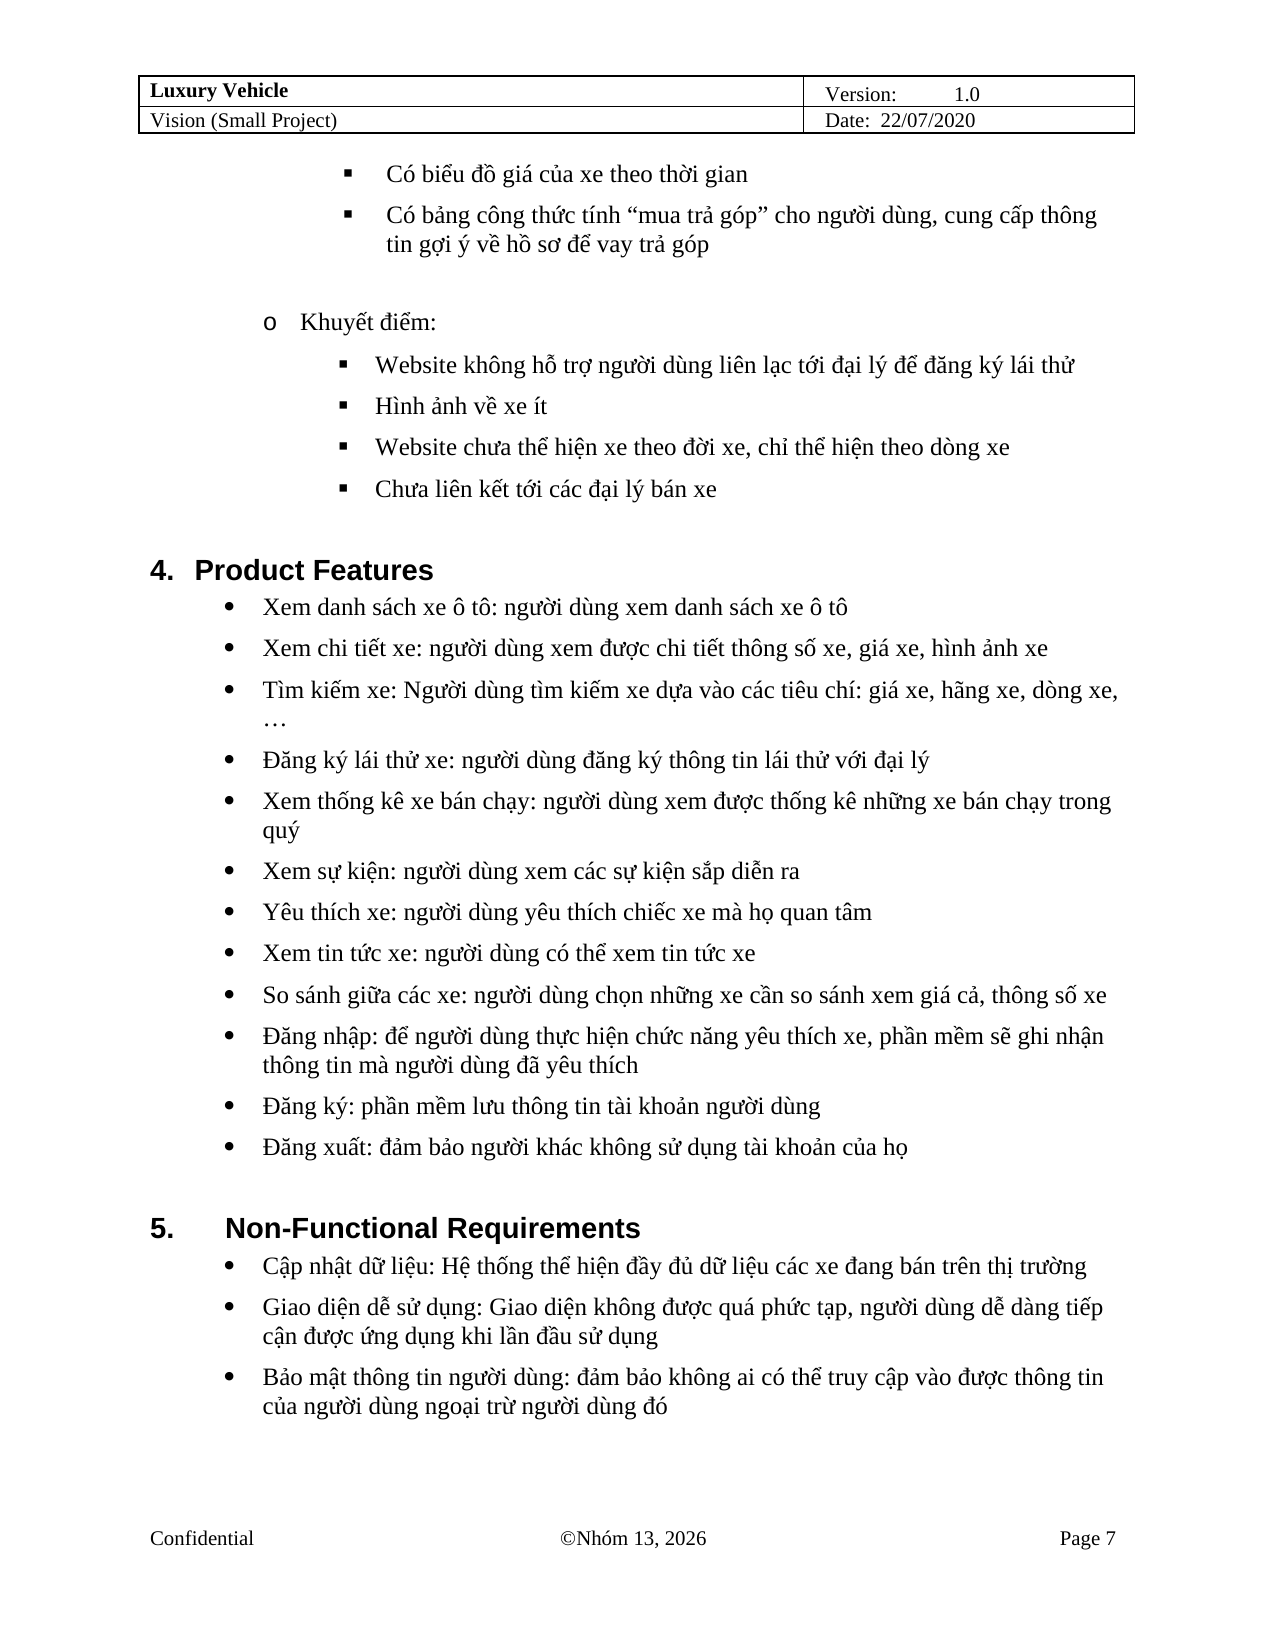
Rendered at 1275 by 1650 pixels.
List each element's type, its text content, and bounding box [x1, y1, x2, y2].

text Xem tin tức xe: người dùng có thể xem tin tức xe [225, 938, 1125, 967]
list Hình ảnh về xe ít [337, 391, 1125, 420]
text So sánh giữa các xe: người dùng chọn những xe cần so sánh xem giá cả, thông số xe [225, 980, 1125, 1008]
subtitle Product Features [150, 552, 1125, 586]
text Đăng xuất: đảm bảo người khác không sử dụng tài khoản của họ [225, 1132, 1125, 1161]
text Đăng ký: phần mềm lưu thông tin tài khoản người dùng [225, 1091, 1125, 1120]
subtitle Non-Functional Requirements [150, 1211, 1125, 1244]
list Có biểu đồ giá của xe theo thời gian [342, 159, 1125, 188]
list Website chưa thể hiện xe theo đời xe, chỉ thể hiện theo dòng xe [337, 432, 1125, 461]
text Xem sự kiện: người dùng xem các sự kiện sắp diễn ra [225, 856, 1125, 885]
text Xem chi tiết xe: người dùng xem được chi tiết thông số xe, giá xe, hình ảnh xe [225, 633, 1125, 662]
text Giao diện dễ sử dụng: Giao diện không được quá phức tạp, người dùng dễ dàng tiếp cận được ứng dụng khi lần đầu sử dụng [225, 1292, 1125, 1349]
text Cập nhật dữ liệu: Hệ thống thể hiện đầy đủ dữ liệu các xe đang bán trên thị trường [225, 1251, 1125, 1279]
list Có bảng công thức tính “mua trả góp” cho người dùng, cung cấp thông tin gợi ý về hồ sơ để vay trả góp [342, 200, 1125, 258]
text Xem danh sách xe ô tô: người dùng xem danh sách xe ô tô [225, 592, 1125, 621]
text Đăng nhập: để người dùng thực hiện chức năng yêu thích xe, phần mềm sẽ ghi nhận thông tin mà người dùng đã yêu thích [225, 1021, 1125, 1078]
list Website không hỗ trợ người dùng liên lạc tới đại lý để đăng ký lái thử [337, 350, 1125, 379]
list Khuyết điểm: [262, 307, 1125, 337]
text Tìm kiếm xe: Người dùng tìm kiếm xe dựa vào các tiêu chí: giá xe, hãng xe, dòng xe, … [225, 675, 1125, 732]
text Bảo mật thông tin người dùng: đảm bảo không ai có thể truy cập vào được thông tin của người dùng ngoại trừ người dùng đó [225, 1362, 1125, 1419]
text Yêu thích xe: người dùng yêu thích chiếc xe mà họ quan tâm [225, 897, 1125, 926]
text Đăng ký lái thử xe: người dùng đăng ký thông tin lái thử với đại lý [225, 745, 1125, 773]
text Xem thống kê xe bán chạy: người dùng xem được thống kê những xe bán chạy trong quý [225, 786, 1125, 843]
list Chưa liên kết tới các đại lý bán xe [337, 474, 1125, 502]
